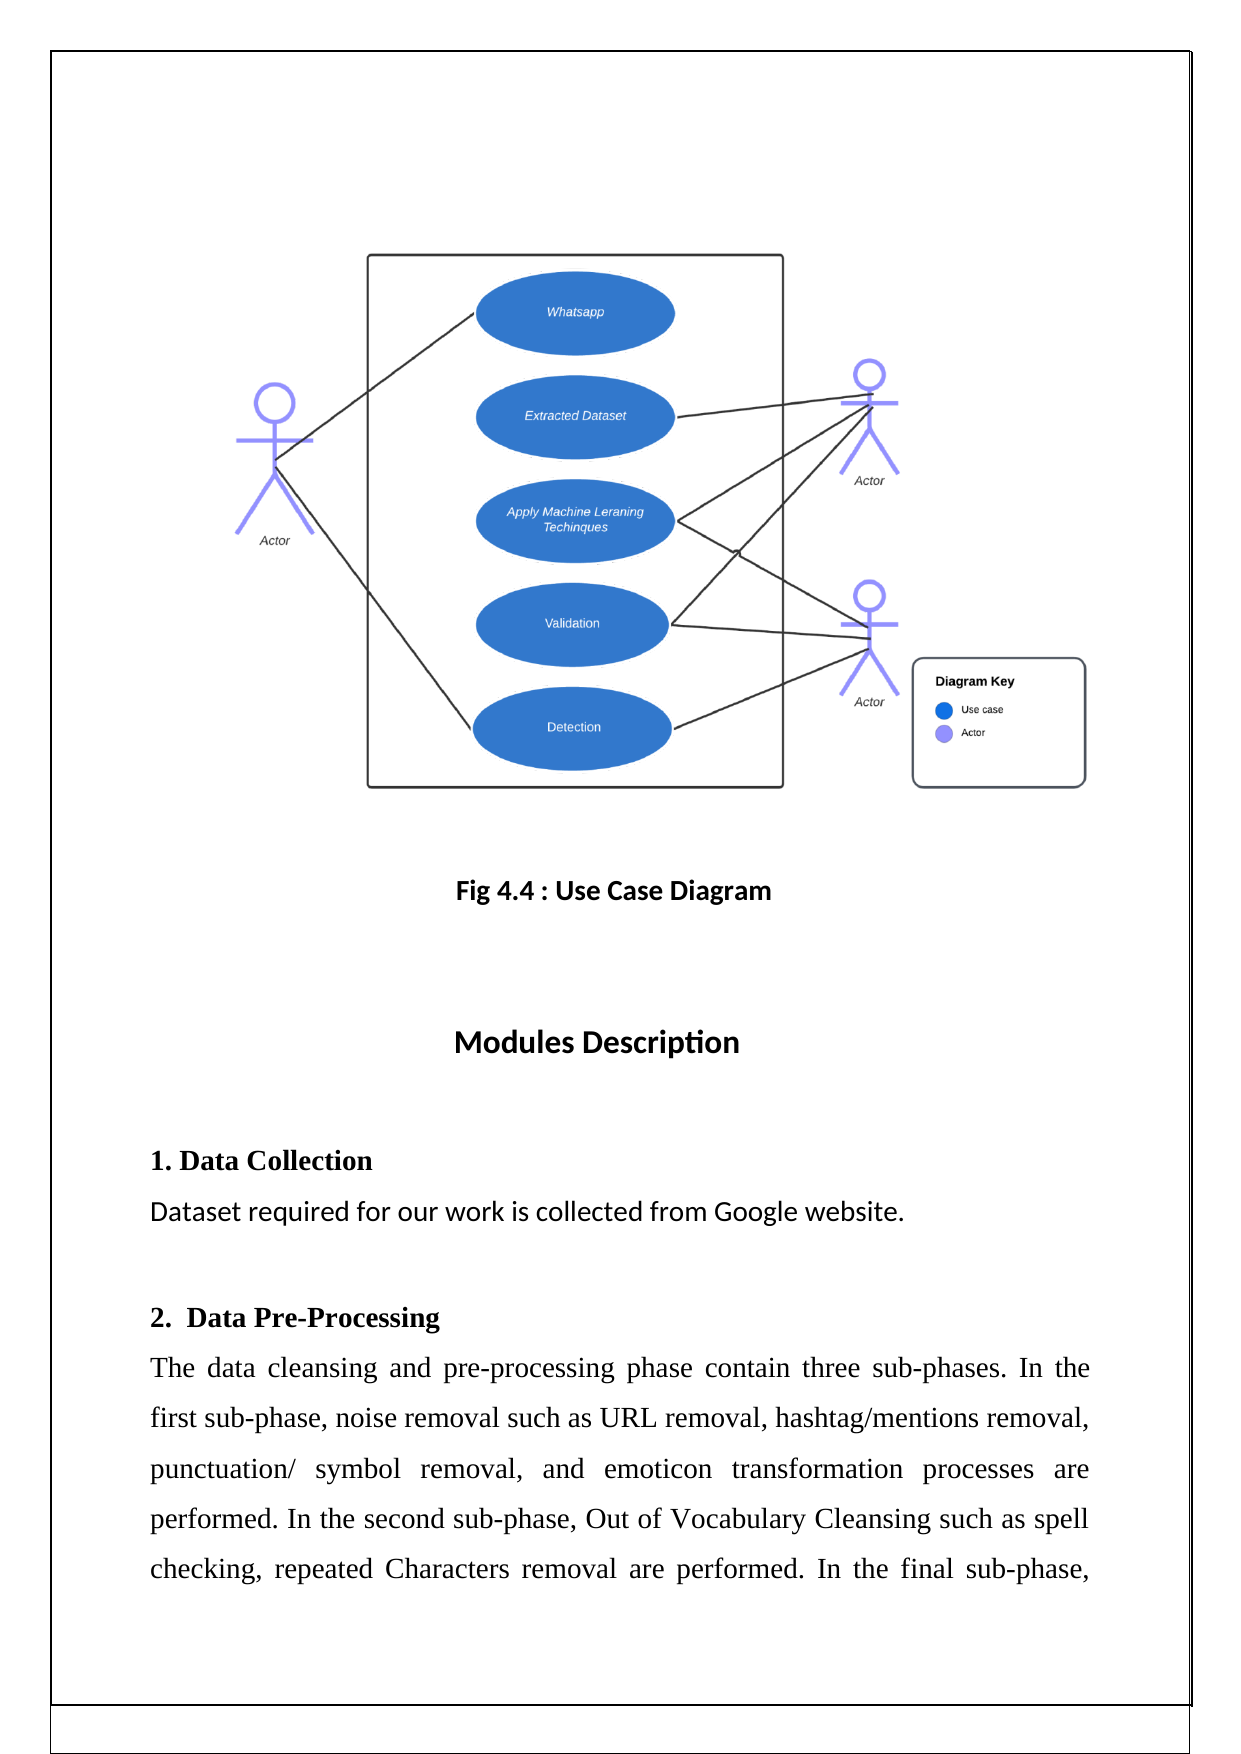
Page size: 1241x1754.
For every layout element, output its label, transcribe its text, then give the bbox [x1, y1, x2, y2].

text Dataset required for our work is collected from Google website. [150, 1193, 1090, 1229]
text 2. Data Pre-Processing [150, 1300, 1090, 1333]
text 1. Data Collection [150, 1143, 1090, 1176]
picture [150, 226, 1114, 816]
text Fig 4.4 : Use Case Diagram [150, 872, 1090, 907]
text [150, 1350, 1090, 1585]
text Modules Description [150, 1021, 1090, 1061]
